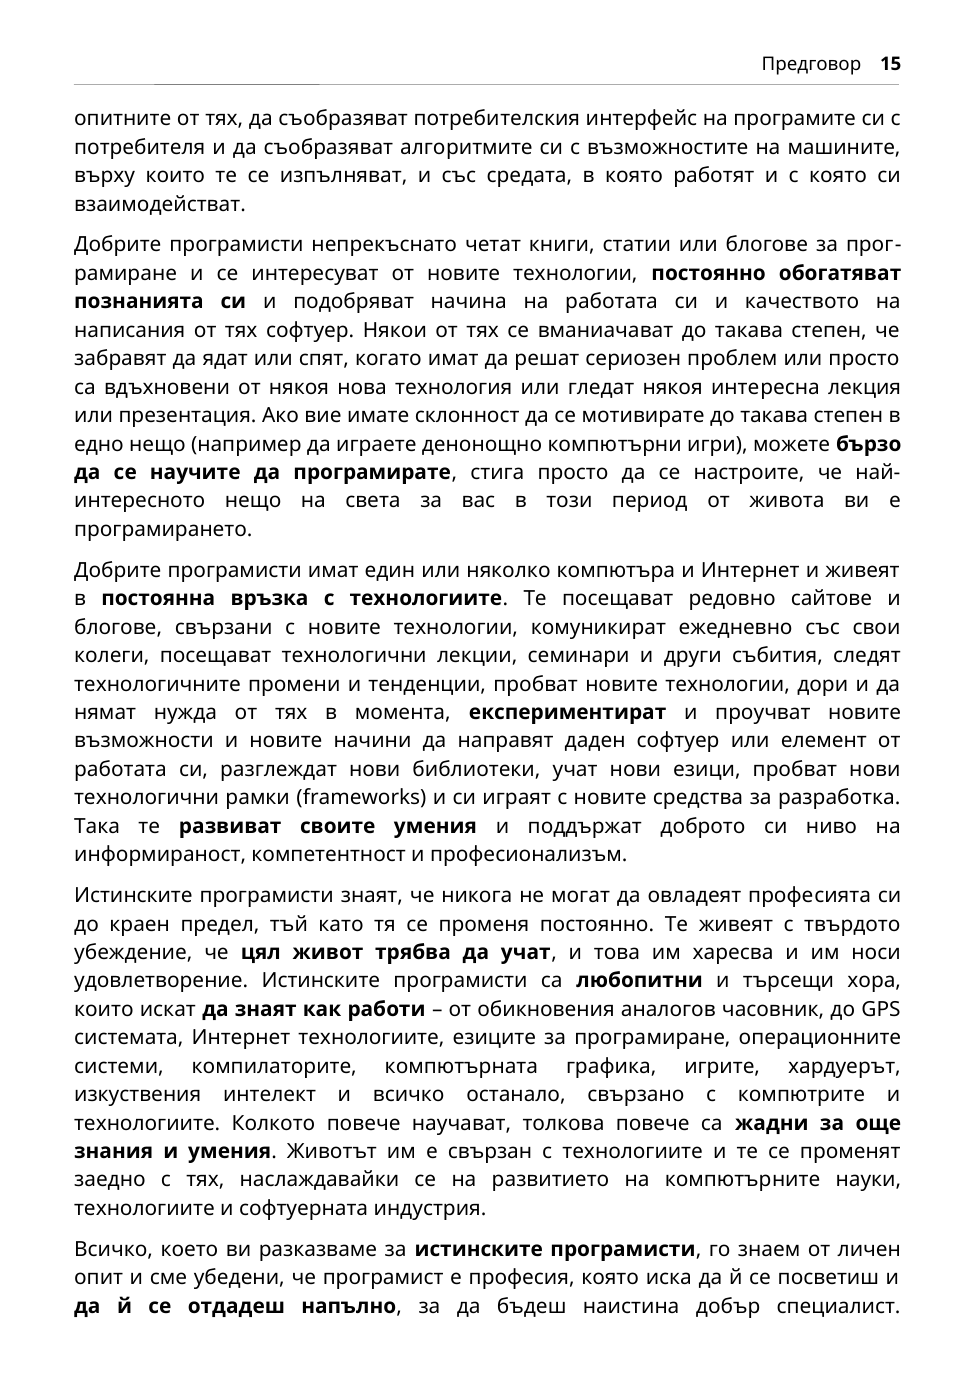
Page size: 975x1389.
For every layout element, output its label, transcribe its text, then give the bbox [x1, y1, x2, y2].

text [74, 103, 901, 217]
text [74, 1234, 901, 1319]
text Добрите програмисти непрекъснато четат книги, статии или блогове за програмиране и се интересуват от новите технологии, постоянно обогатяват познанията си и подобряват начина на работата си и качеството на написания от тях софтуер. Някои от тях се вманиачават до такава степен, че забравят да ядат или спят, когато имат да решат сериозен проблем или просто са вдъхновени от някоя нова технология или гледат някоя интересна лекция или презентация. Ако вие имате склонност да се мотивирате до такава степен в едно нещо (например да играете денонощно компютърни игри), можете бързо да се научите да програмирате, стига просто да се настроите, че най-интересното нещо на света за вас в този период от живота ви е програмирането. [74, 229, 901, 542]
text Добрите програмисти имат един или няколко компютъра и Интернет и живеят в постоянна връзка с технологиите. Те посещават редовно сайтове и блогове, свързани с новите технологии, комуникират ежедневно със свои колеги, посещават технологични лекции, семинари и други събития, следят технологичните промени и тенденции, пробват новите технологии, дори и да нямат нужда от тях в момента, експериментират и проучват новите възможности и новите начини да направят даден софтуер или елемент от работата си, разглеждат нови библиотеки, учат нови езици, пробват нови технологични рамки (frameworks) и си играят с новите средства за разработка. Така те развиват своите умения и поддържат доброто си ниво на информираност, компетентност и професионализъм. [74, 555, 901, 868]
text Истинските програмисти знаят, че никога не могат да овладеят професията си до краен предел, тъй като тя се променя постоянно. Те живеят с твърдото убеждение, че цял живот трябва да учат, и това им харесва и им носи удовлетворение. Истинските програмисти са любопитни и търсещи хора, които искат да знаят как работи – от обикновения аналогов часовник, до GPS системата, Интернет технологиите, езиците за програмиране, операционните системи, компилаторите, компютърната графика, игрите, хардуерът, изкуствения интелект и всичко останало, свързано с компютрите и технологиите. Колкото повече научават, толкова повече са жадни за още знания и умения. Животът им е свързан с технологиите и те се променят заедно с тях, наслаждавайки се на развитието на компютърните науки, технологиите и софтуерната индустрия. [74, 880, 901, 1221]
